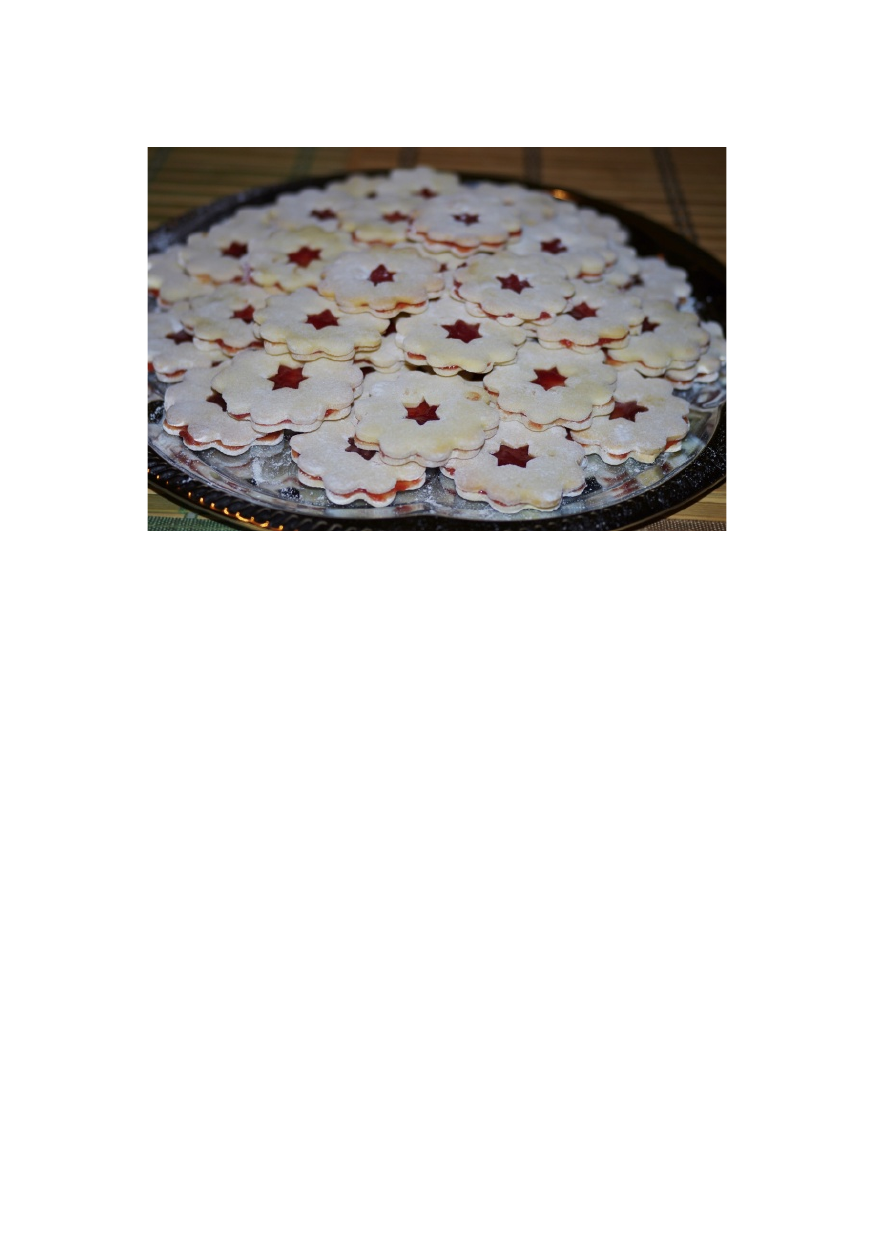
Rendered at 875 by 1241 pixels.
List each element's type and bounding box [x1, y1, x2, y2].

picture [147, 147, 727, 531]
